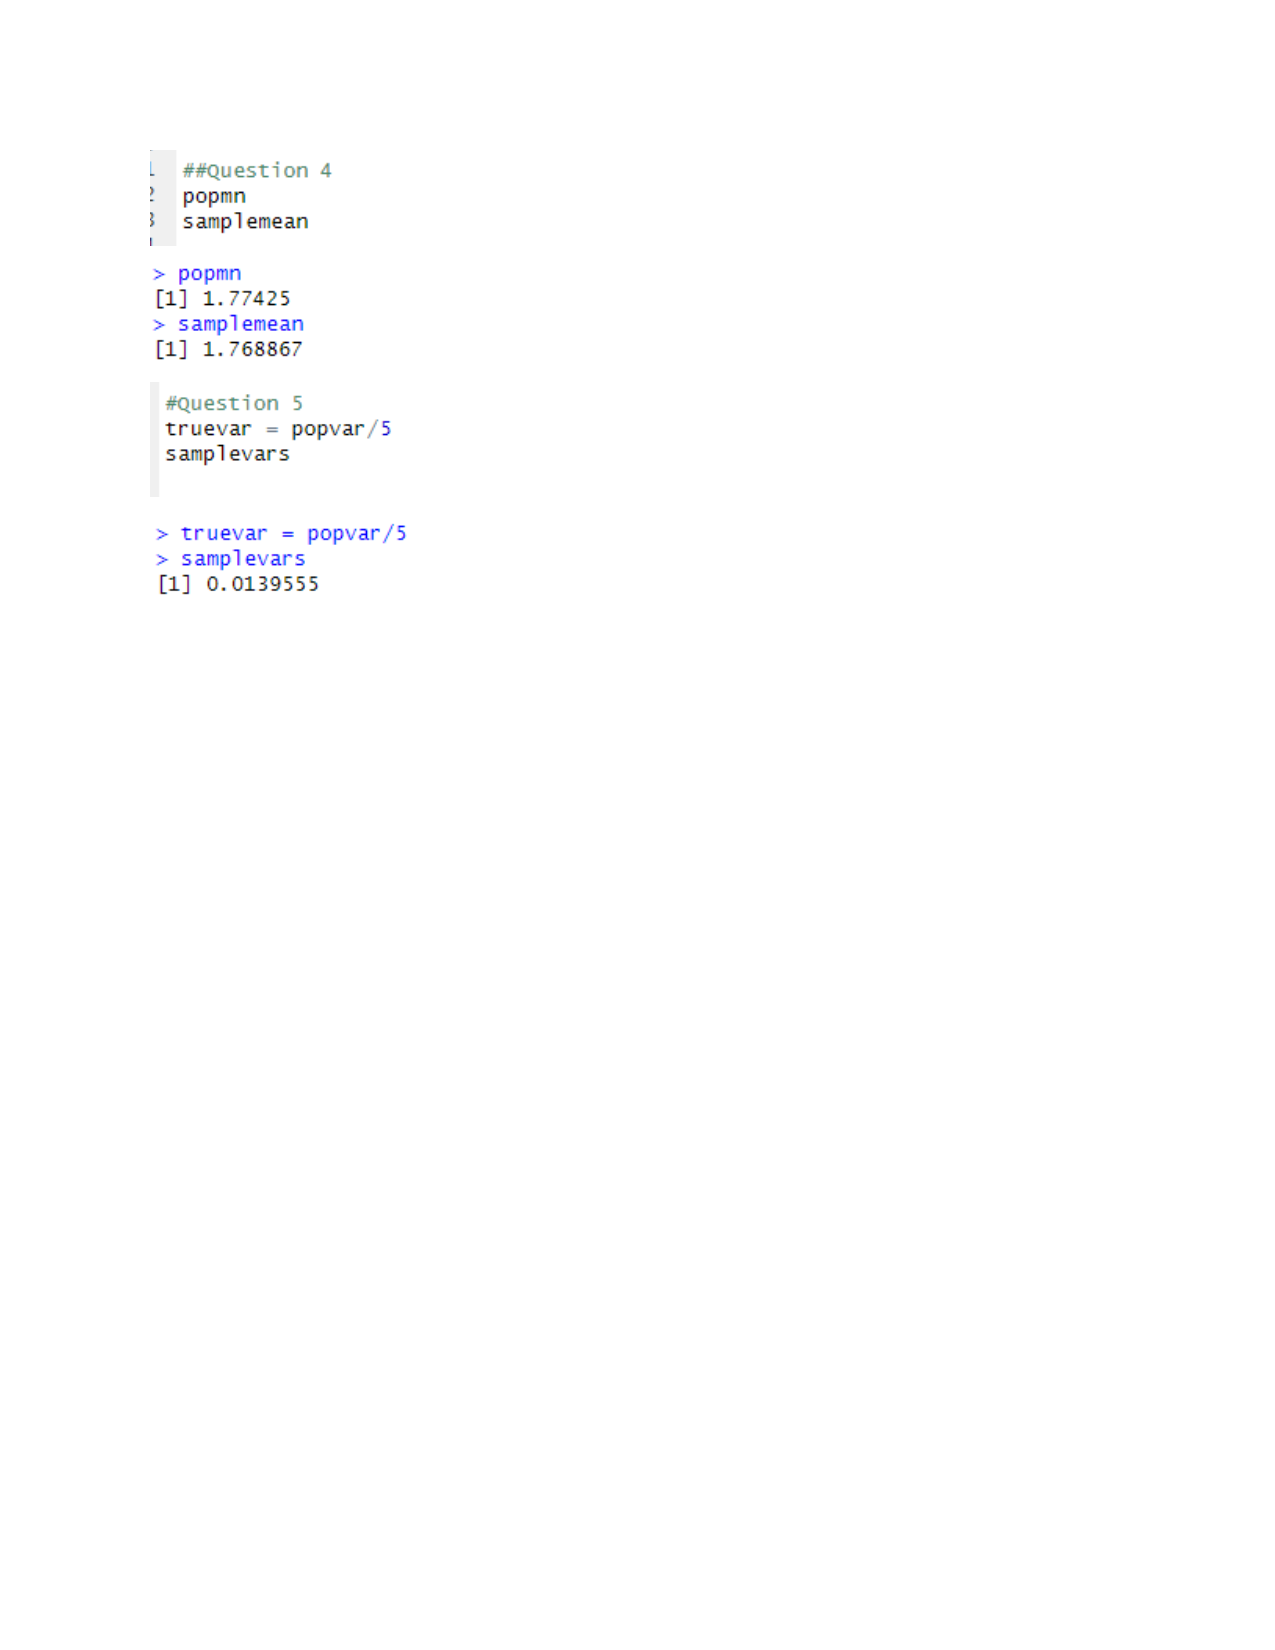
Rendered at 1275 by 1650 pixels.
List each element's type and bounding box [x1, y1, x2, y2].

picture [150, 150, 391, 246]
picture [150, 518, 438, 599]
picture [150, 382, 474, 497]
picture [150, 267, 344, 361]
